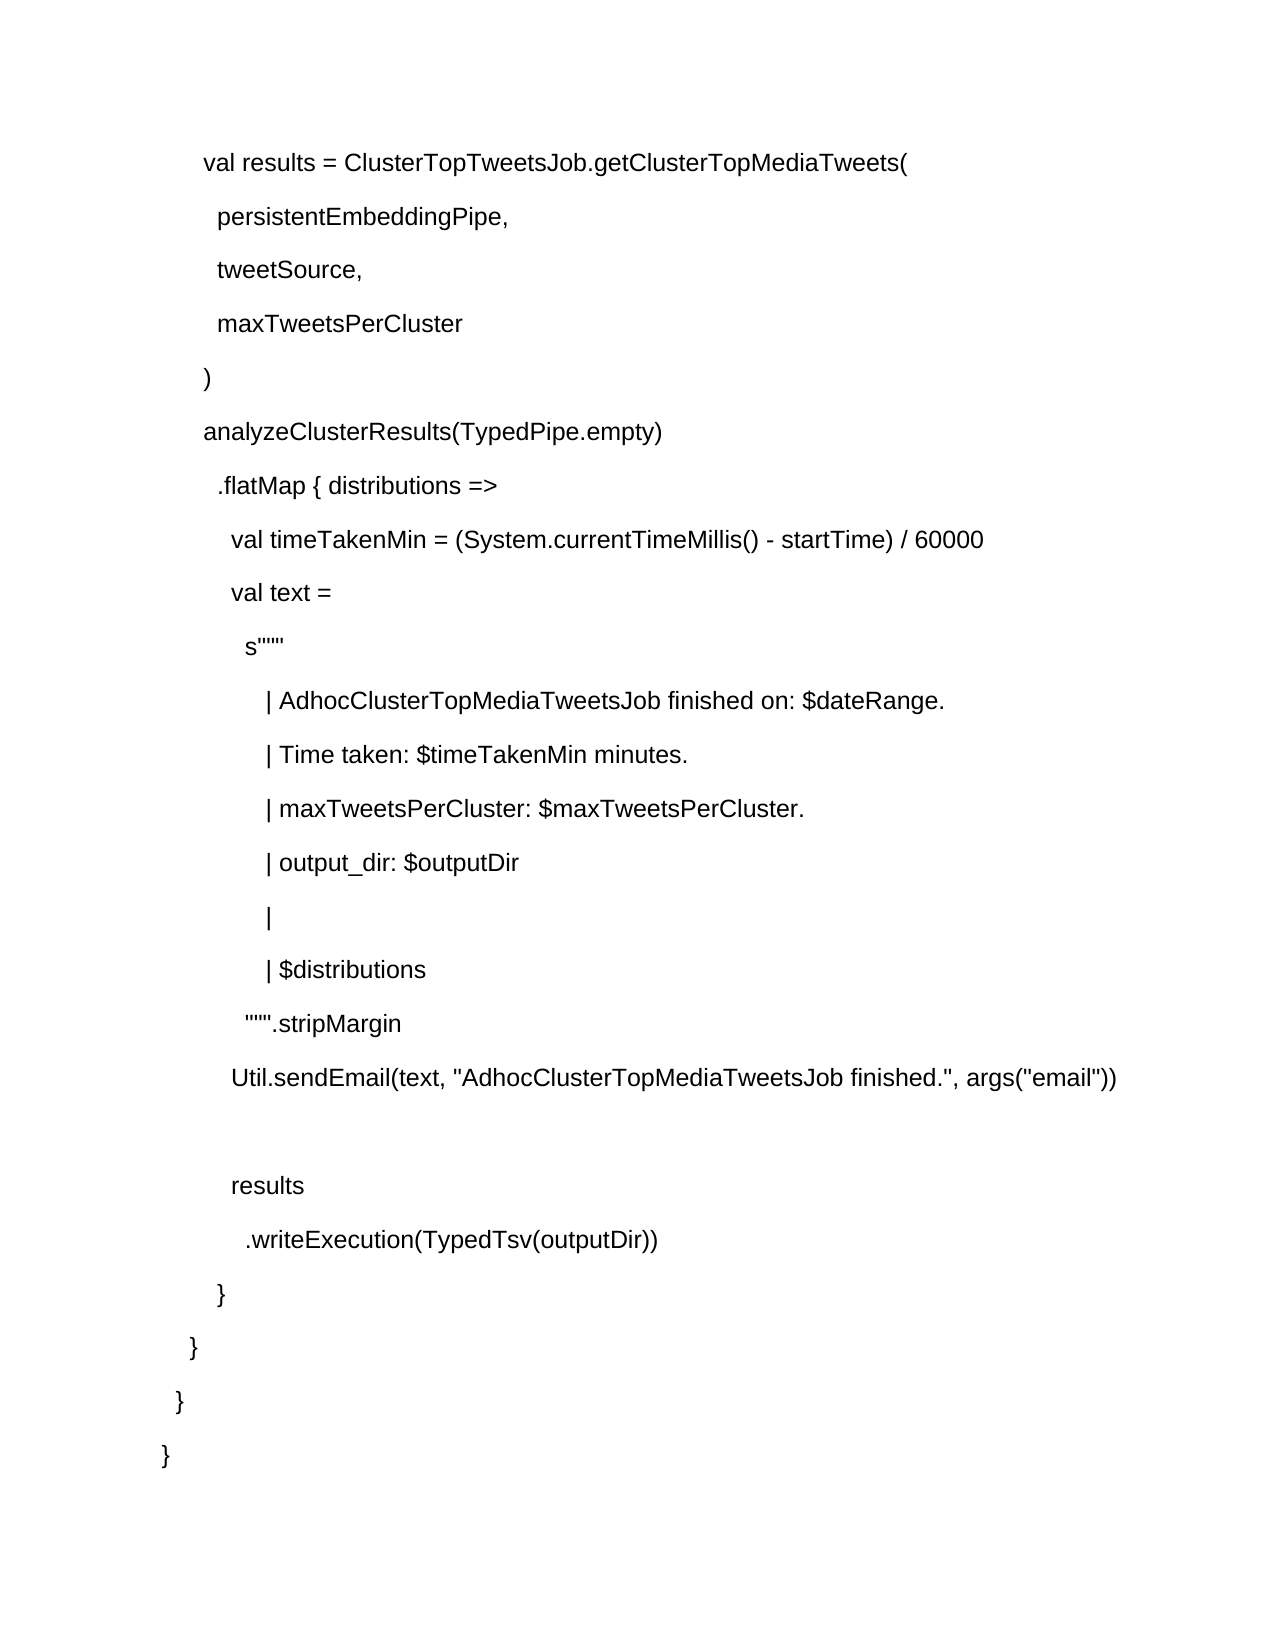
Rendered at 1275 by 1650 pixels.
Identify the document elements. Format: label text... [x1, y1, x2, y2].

text val timeTakenMin = (System.currentTimeMillis() - startTime) / 60000 [148, 524, 1127, 553]
text | [148, 902, 1127, 930]
text s""" [148, 632, 1127, 661]
text } [148, 1278, 1127, 1307]
text .writeExecution(TypedTsv(outputDir)) [148, 1225, 1127, 1253]
text | Time taken: $timeTakenMin minutes. [148, 740, 1127, 769]
text } [148, 1386, 1127, 1415]
text results [148, 1171, 1127, 1199]
text } [148, 1440, 1127, 1469]
text val results = ClusterTopTweetsJob.getClusterTopMediaTweets( [148, 148, 1127, 176]
text | maxTweetsPerCluster: $maxTweetsPerCluster. [148, 794, 1127, 823]
text } [148, 1332, 1127, 1361]
text """.stripMargin [148, 1009, 1127, 1038]
text .flatMap { distributions => [148, 471, 1127, 499]
text persistentEmbeddingPipe, [148, 201, 1127, 230]
text | output_dir: $outputDir [148, 848, 1127, 876]
text Util.sendEmail(text, "AdhocClusterTopMediaTweetsJob finished.", args("email")) [148, 1063, 1127, 1092]
text val text = [148, 578, 1127, 607]
text analyzeClusterResults(TypedPipe.empty) [148, 417, 1127, 446]
text | $distributions [148, 955, 1127, 984]
text | AdhocClusterTopMediaTweetsJob finished on: $dateRange. [148, 686, 1127, 715]
text tweetSource, [148, 255, 1127, 284]
text ) [148, 363, 1127, 392]
text maxTweetsPerCluster [148, 309, 1127, 338]
